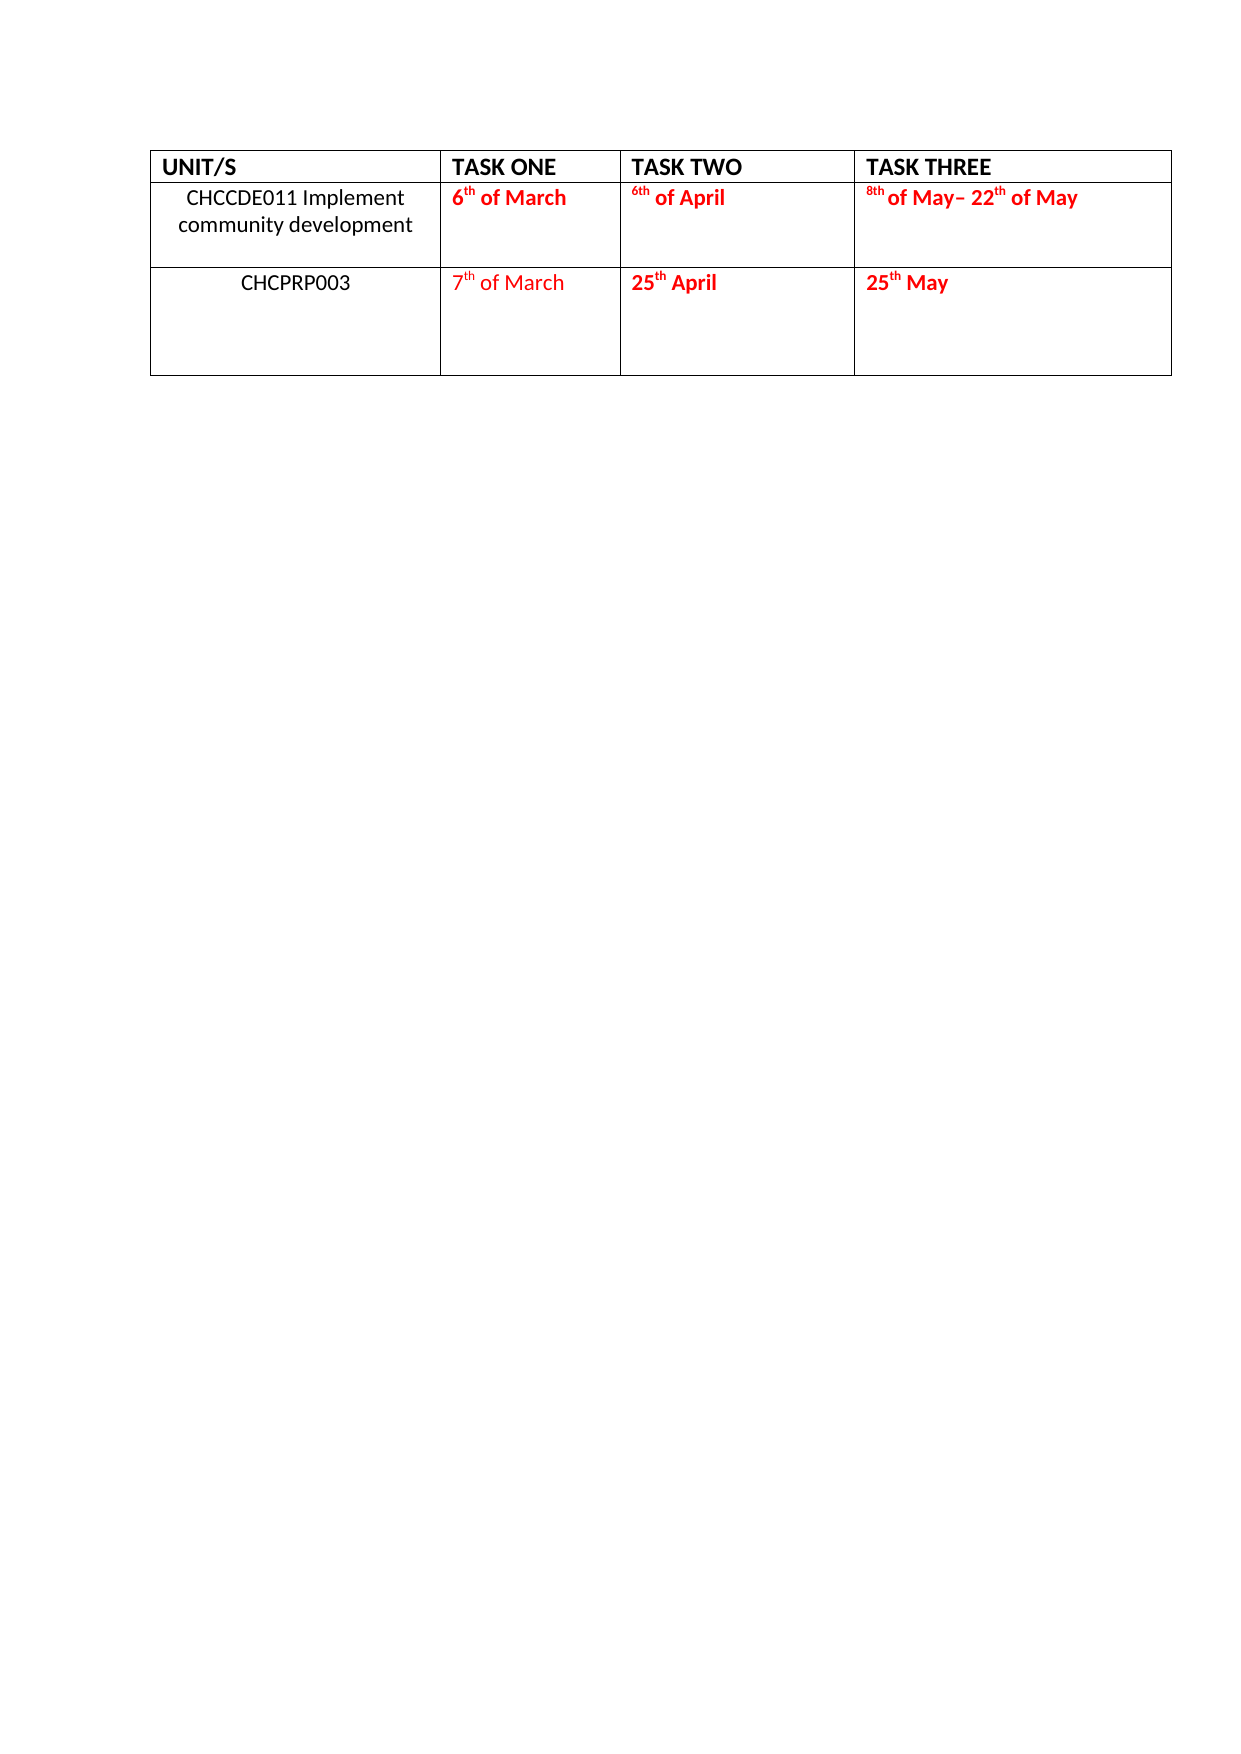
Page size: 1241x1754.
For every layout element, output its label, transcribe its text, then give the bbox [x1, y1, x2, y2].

table_header TASK TWO [621, 151, 854, 182]
table_header TASK ONE [441, 151, 620, 182]
table_header TASK THREE [855, 151, 1171, 182]
table_cell 7th of March [441, 268, 620, 374]
table_cell 6th of April [621, 183, 854, 267]
table_cell 25th May [855, 268, 1171, 374]
table_cell CHCPRP003 [151, 268, 440, 374]
table_cell 6th of March [441, 183, 620, 267]
table_cell 25th April [621, 268, 854, 374]
table_header UNIT/S [151, 151, 440, 182]
table_cell 8th of May– 22th of May [855, 183, 1171, 267]
table_cell CHCCDE011 Implement community development [151, 183, 440, 267]
